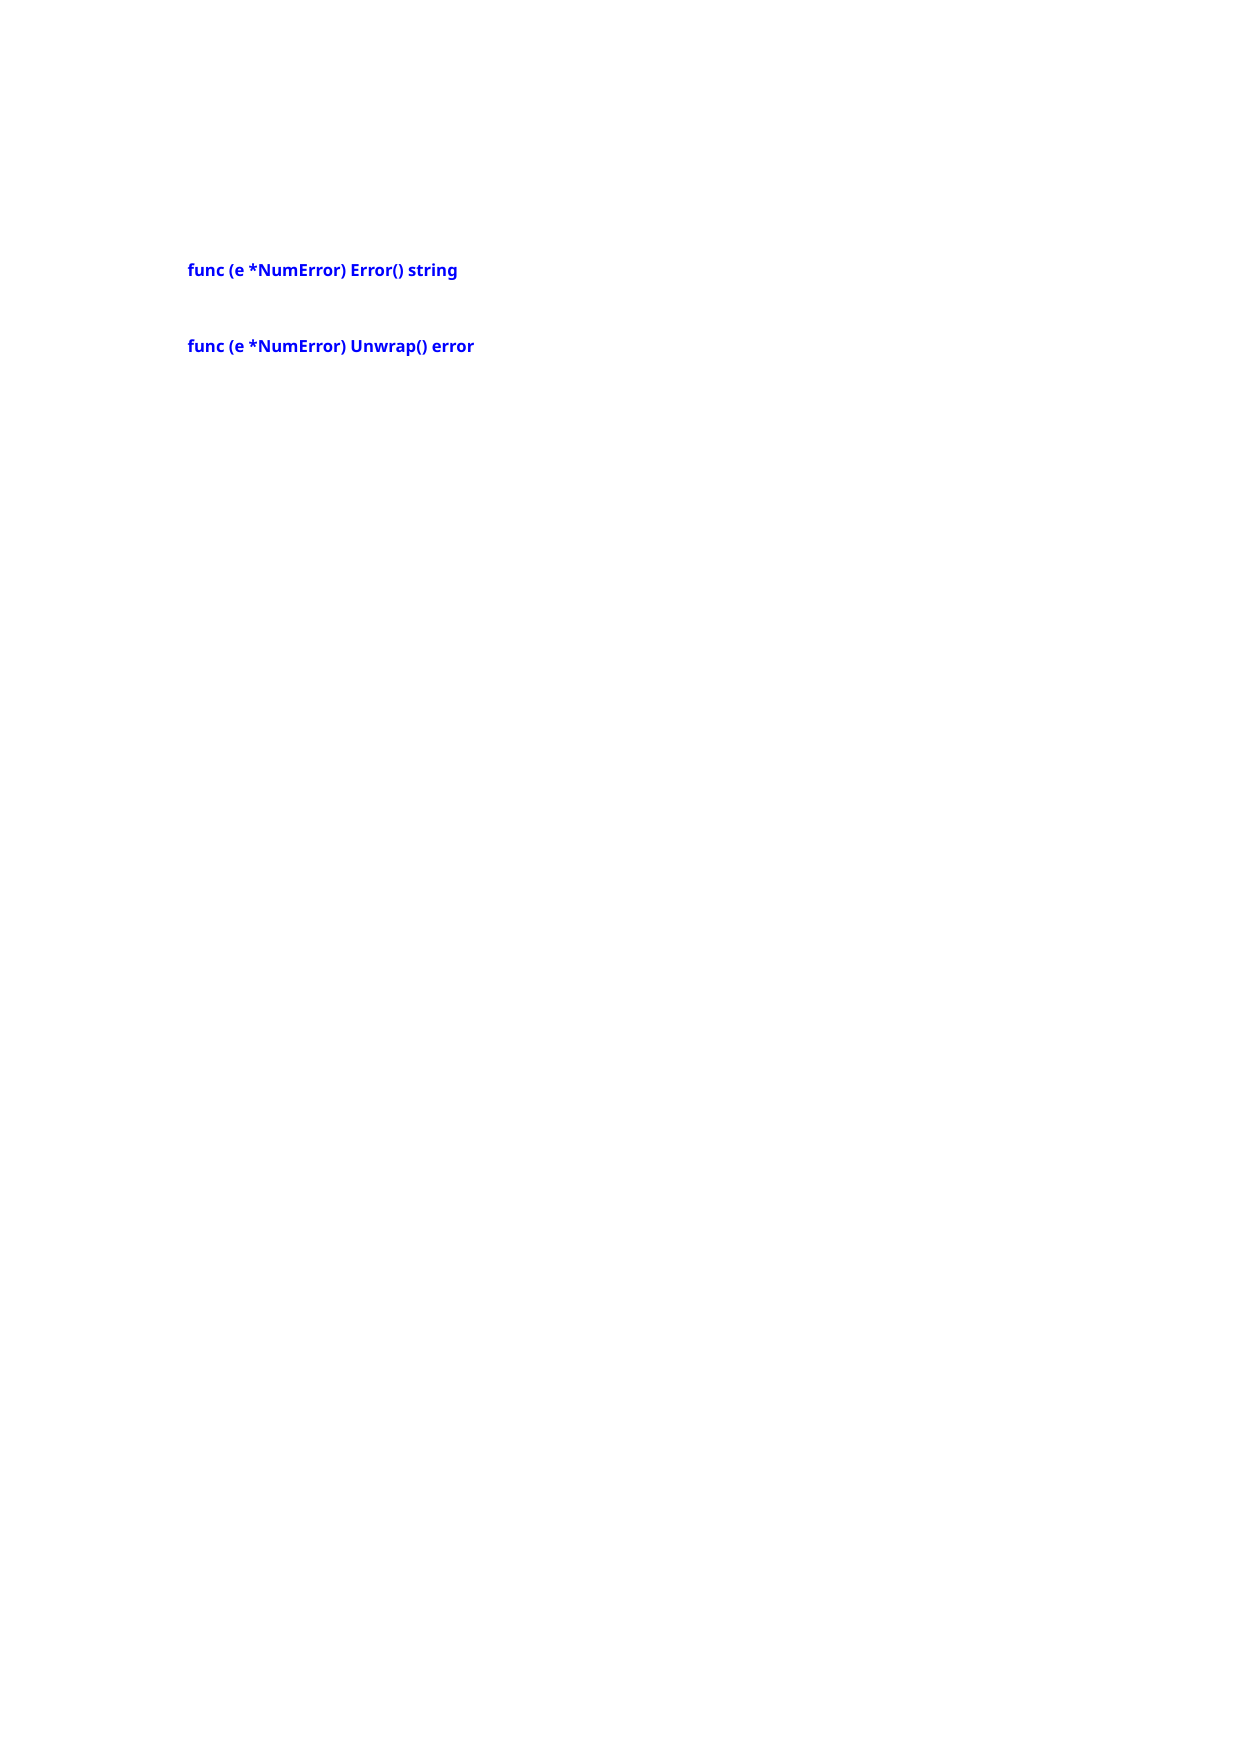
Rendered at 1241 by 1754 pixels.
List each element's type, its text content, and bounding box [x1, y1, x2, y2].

subtitle func (e *NumError) Error() string [187, 254, 1053, 287]
subtitle func (e *NumError) Unwrap() error [187, 330, 1053, 362]
